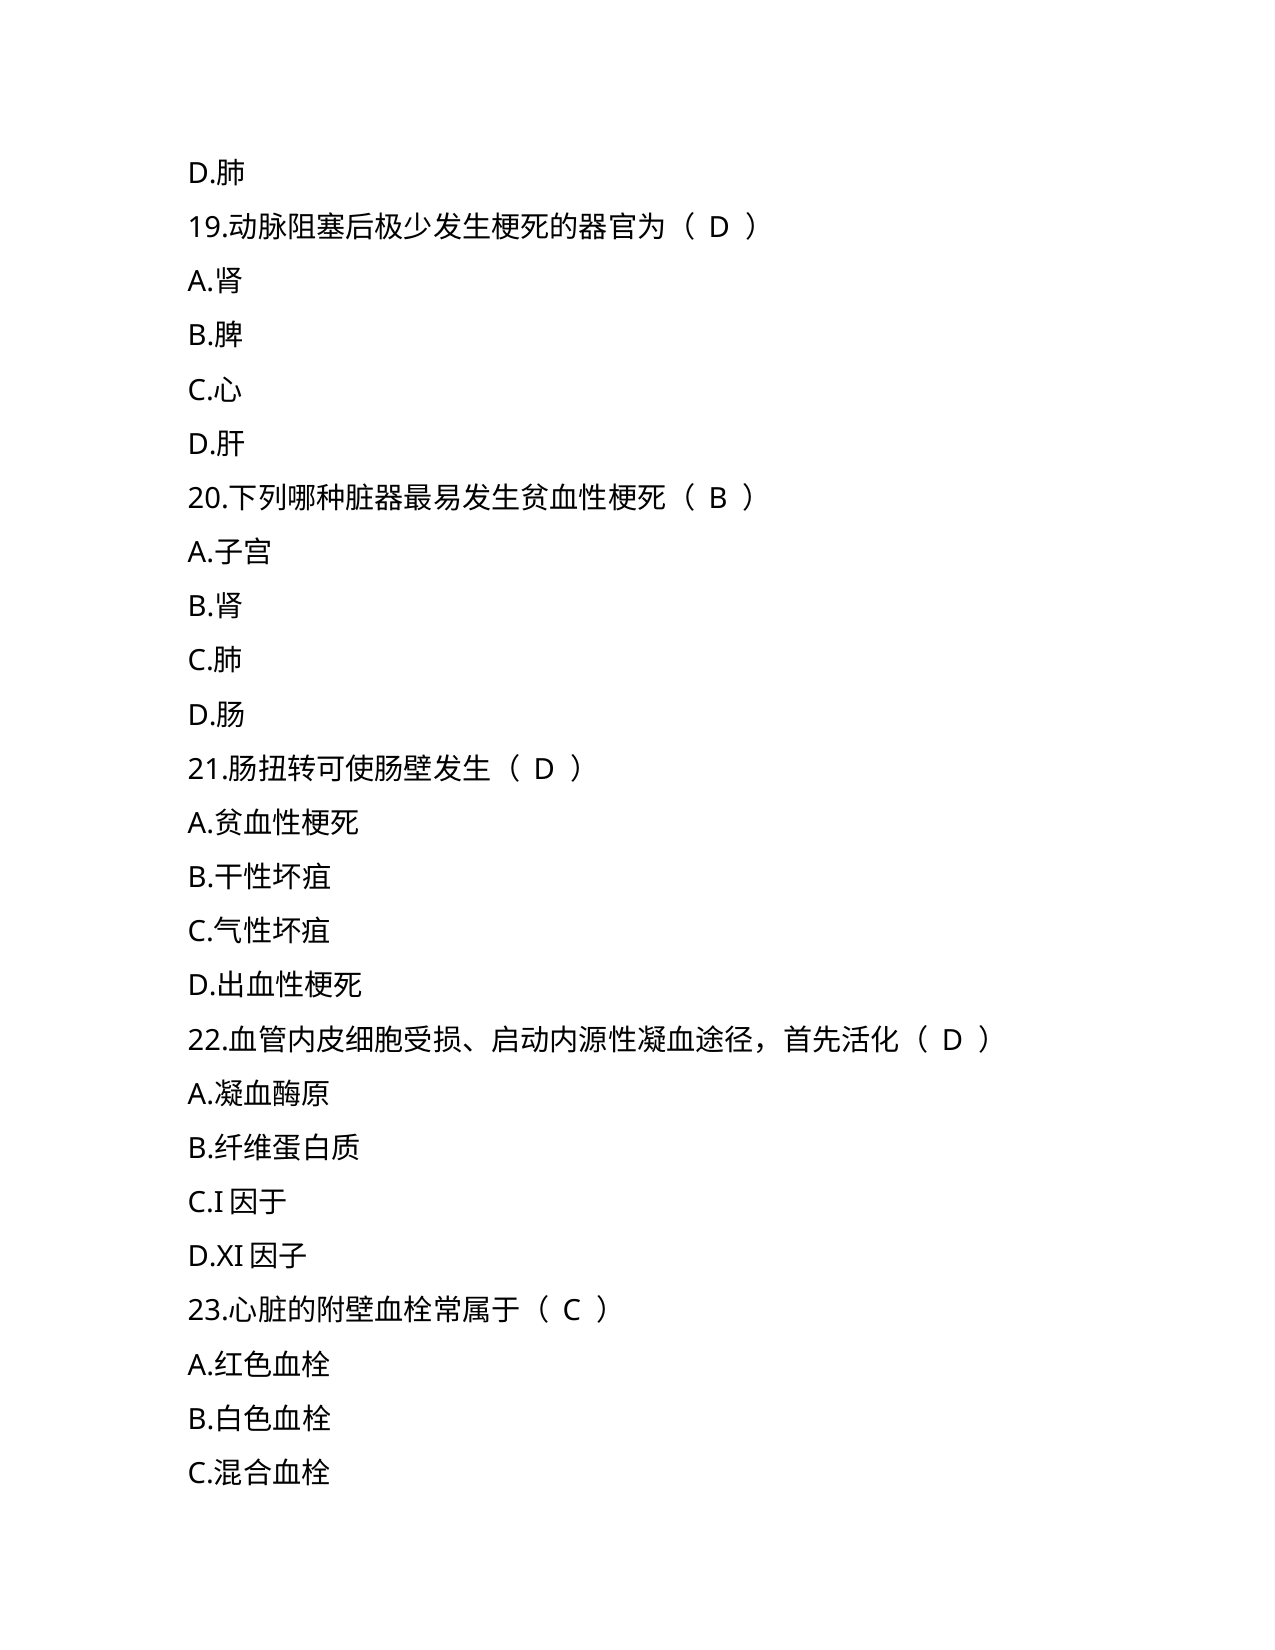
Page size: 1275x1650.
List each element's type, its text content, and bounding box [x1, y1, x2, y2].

text D.XI因子 [187, 1233, 1087, 1275]
text 22.血管内皮细胞受损、启动内源性凝血途径，首先活化（ D ） [187, 1017, 1087, 1058]
text D.肝 [187, 421, 1087, 462]
text A.红色血栓 [187, 1342, 1087, 1383]
text B.肾 [187, 583, 1087, 625]
text C.混合血栓 [187, 1450, 1087, 1492]
text A.肾 [187, 258, 1087, 300]
text A.贫血性梗死 [187, 800, 1087, 842]
text A.子宫 [187, 529, 1087, 571]
text 19.动脉阻塞后极少发生梗死的器官为（ D ） [187, 204, 1087, 246]
text B.干性坏疽 [187, 854, 1087, 896]
text D.肺 [187, 150, 1087, 192]
text C.心 [187, 367, 1087, 408]
text C.I因于 [187, 1179, 1087, 1221]
text C.肺 [187, 637, 1087, 679]
text A.凝血酶原 [187, 1071, 1087, 1112]
text C.气性坏疽 [187, 908, 1087, 950]
text D.肠 [187, 692, 1087, 733]
text 20.下列哪种脏器最易发生贫血性梗死（ B ） [187, 475, 1087, 517]
text 21.肠扭转可使肠壁发生（ D ） [187, 746, 1087, 787]
text B.脾 [187, 312, 1087, 354]
text B.白色血栓 [187, 1396, 1087, 1437]
text B.纤维蛋白质 [187, 1125, 1087, 1167]
text D.出血性梗死 [187, 962, 1087, 1004]
text 23.心脏的附壁血栓常属于（ C ） [187, 1287, 1087, 1329]
